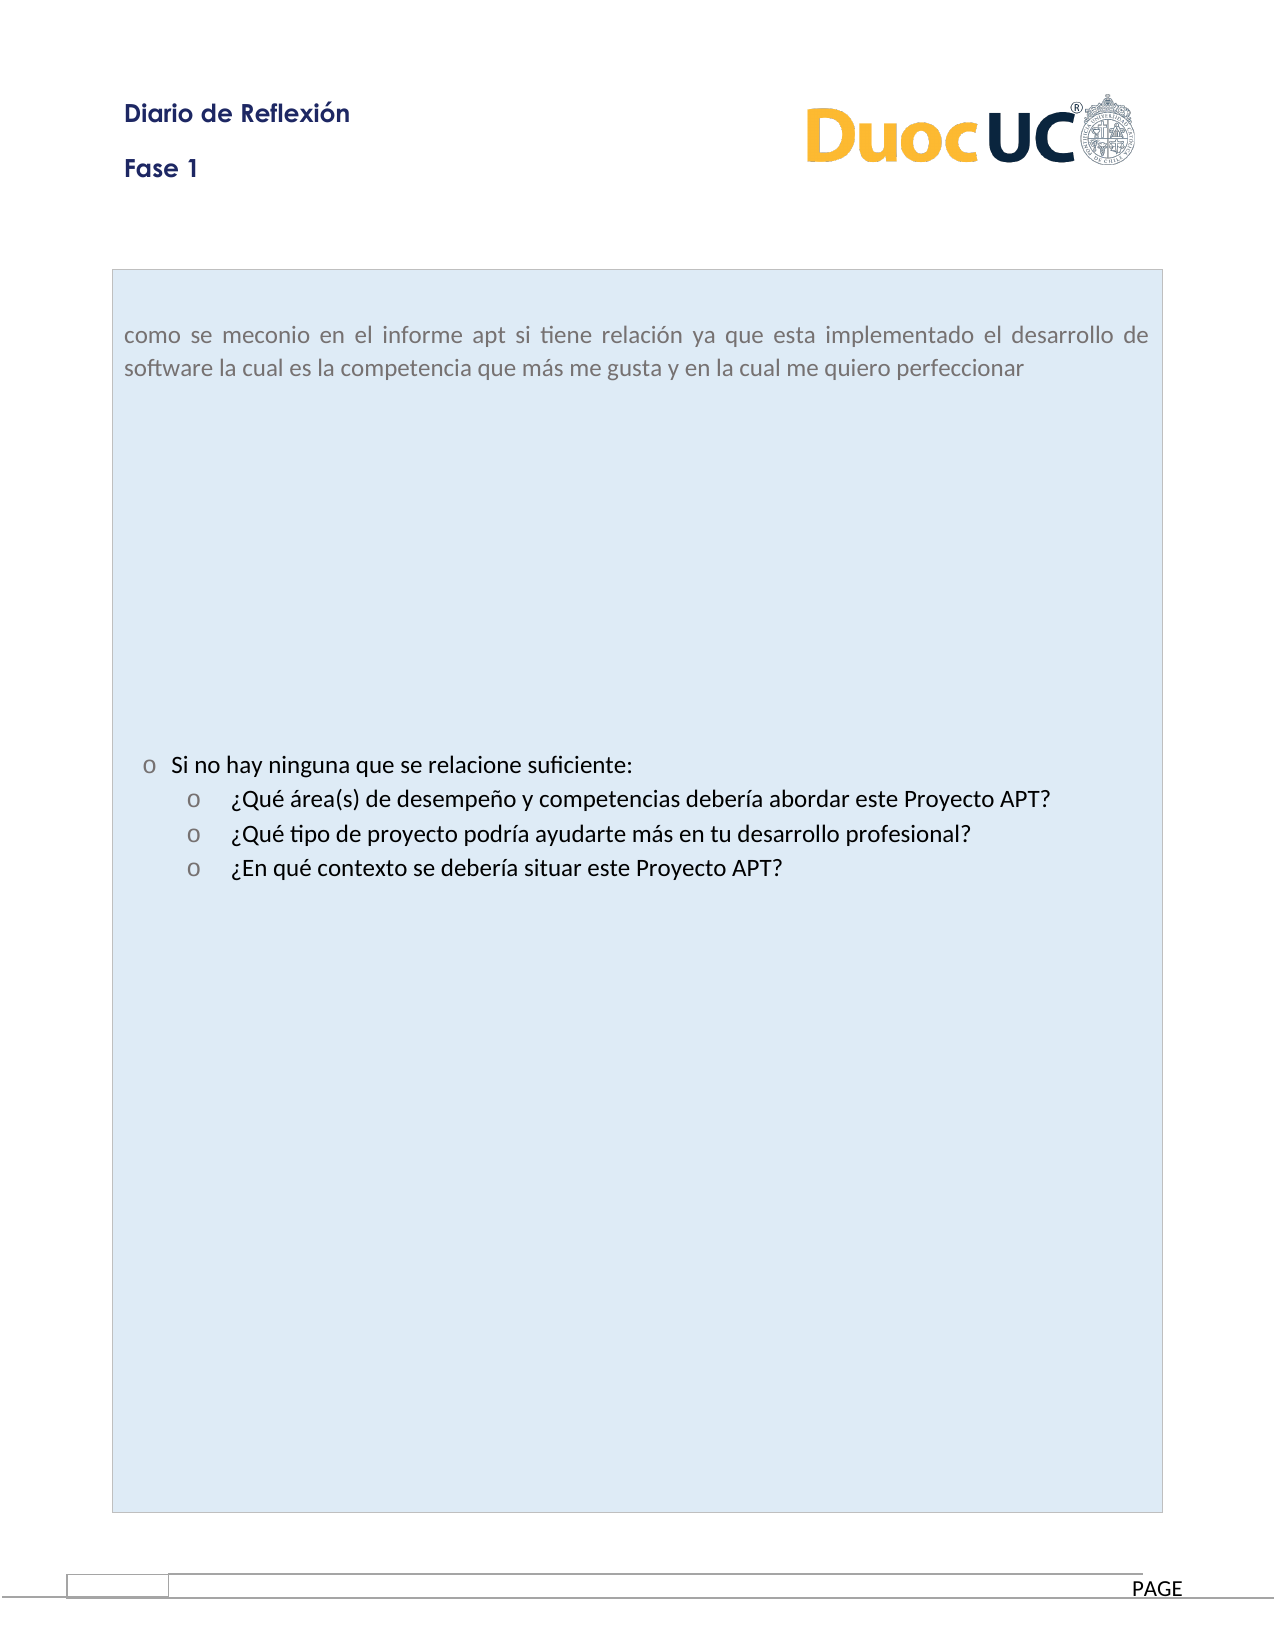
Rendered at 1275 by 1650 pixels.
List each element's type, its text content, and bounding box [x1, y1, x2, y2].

picture [807, 94, 1135, 165]
